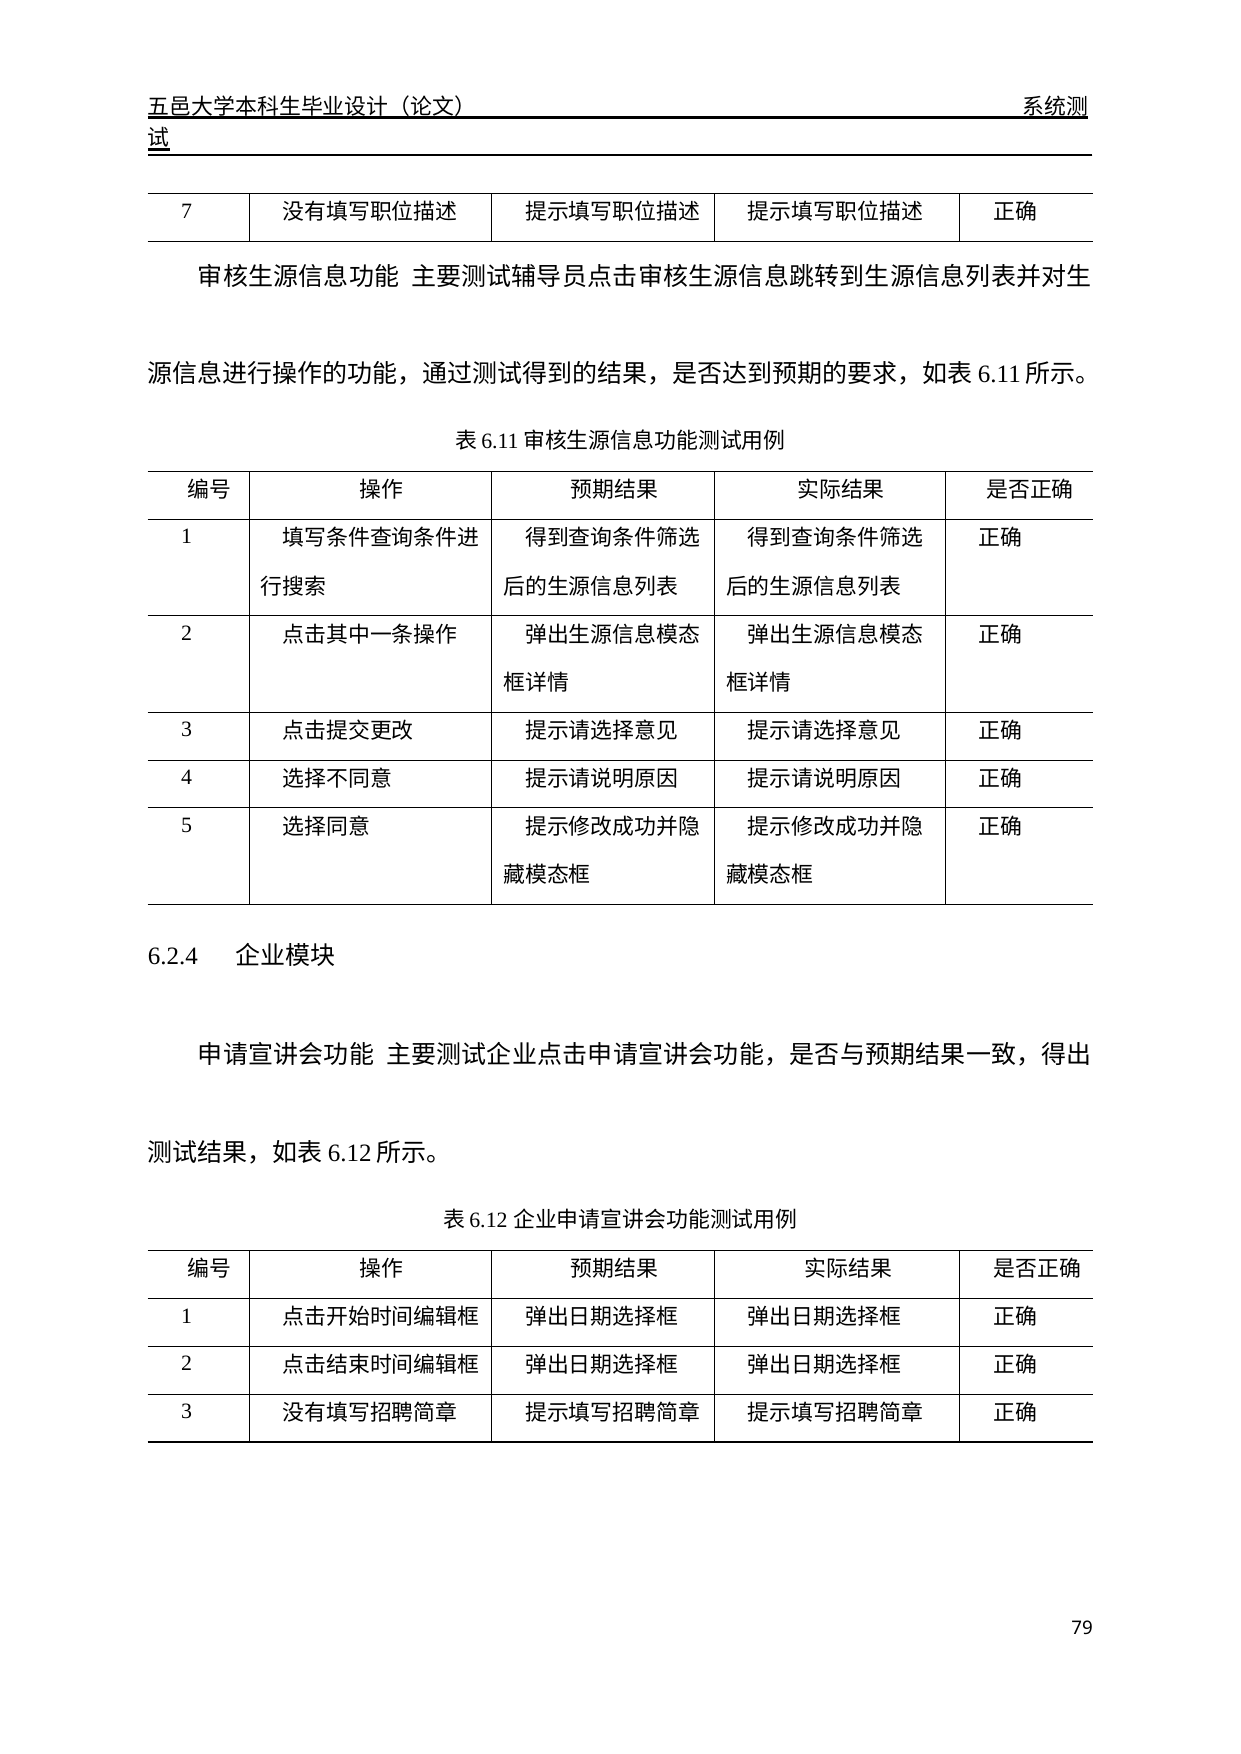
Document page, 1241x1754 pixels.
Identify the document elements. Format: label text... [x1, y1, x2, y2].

table_cell 点击其中一条操作 [250, 616, 491, 712]
table_cell 得到查询条件筛选后的生源信息列表 [715, 520, 945, 615]
table_cell 正确 [946, 808, 1092, 904]
text 申请宣讲会功能 主要测试企业点击申请宣讲会功能，是否与预期结果一致，得出测试结果，如表6.12所示。 [148, 1021, 1092, 1183]
table_cell 填写条件查询条件进行搜索 [250, 520, 491, 615]
table_cell 5 [148, 808, 249, 904]
table_header 操作 [250, 472, 491, 518]
table_cell 正确 [946, 761, 1092, 807]
table_cell 正确 [960, 1395, 1092, 1441]
table_cell 点击结束时间编辑框 [250, 1347, 491, 1393]
table_header 预期结果 [492, 1251, 714, 1298]
table_cell 1 [148, 520, 249, 615]
table_cell 提示请选择意见 [715, 713, 945, 759]
table_cell 弹出生源信息模态框详情 [492, 616, 714, 712]
table_cell 正确 [946, 520, 1092, 615]
table_cell 正确 [960, 1347, 1092, 1393]
table_cell 提示修改成功并隐藏模态框 [715, 808, 945, 904]
table_cell 提示请选择意见 [492, 713, 714, 759]
list 企业模块 [148, 921, 1092, 986]
text 表6.11审核生源信息功能测试用例 [148, 422, 1092, 455]
table_cell 选择同意 [250, 808, 491, 904]
table_header 实际结果 [715, 1251, 959, 1298]
table_cell 4 [148, 761, 249, 807]
table_header 是否正确 [946, 472, 1092, 518]
table_cell 点击开始时间编辑框 [250, 1299, 491, 1346]
table_header 是否正确 [960, 1251, 1092, 1298]
table_header 编号 [148, 472, 249, 518]
table_cell 没有填写职位描述 [250, 194, 491, 241]
table_cell 2 [148, 1347, 249, 1393]
table_cell 3 [148, 1395, 249, 1441]
table_cell 点击提交更改 [250, 713, 491, 759]
table_header 操作 [250, 1251, 491, 1298]
table_cell 正确 [946, 713, 1092, 759]
table_cell 正确 [960, 1299, 1092, 1346]
table_cell 弹出生源信息模态框详情 [715, 616, 945, 712]
text 审核生源信息功能 主要测试辅导员点击审核生源信息跳转到生源信息列表并对生源信息进行操作的功能，通过测试得到的结果，是否达到预期的要求，如表6.11所示。 [148, 242, 1092, 404]
table_cell 弹出日期选择框 [715, 1347, 959, 1393]
table_cell 正确 [946, 616, 1092, 712]
table_cell 7 [148, 194, 249, 241]
table_cell 3 [148, 713, 249, 759]
table_cell 提示填写招聘简章 [715, 1395, 959, 1441]
table_header 编号 [148, 1251, 249, 1298]
table_cell 得到查询条件筛选后的生源信息列表 [492, 520, 714, 615]
table_cell 弹出日期选择框 [492, 1299, 714, 1346]
table_cell 提示请说明原因 [492, 761, 714, 807]
table_cell 提示填写招聘简章 [492, 1395, 714, 1441]
table_cell 选择不同意 [250, 761, 491, 807]
table_cell 弹出日期选择框 [715, 1299, 959, 1346]
table_cell 提示请说明原因 [715, 761, 945, 807]
table_cell 弹出日期选择框 [492, 1347, 714, 1393]
table_cell 2 [148, 616, 249, 712]
table_cell 没有填写招聘简章 [250, 1395, 491, 1441]
text 表6.12 企业申请宣讲会功能测试用例 [148, 1201, 1092, 1234]
table_cell 正确 [960, 194, 1092, 241]
table_header 实际结果 [715, 472, 945, 518]
table_cell 1 [148, 1299, 249, 1346]
table_cell 提示填写职位描述 [492, 194, 714, 241]
table_cell 提示填写职位描述 [715, 194, 959, 241]
table_cell 提示修改成功并隐藏模态框 [492, 808, 714, 904]
table_header 预期结果 [492, 472, 714, 518]
